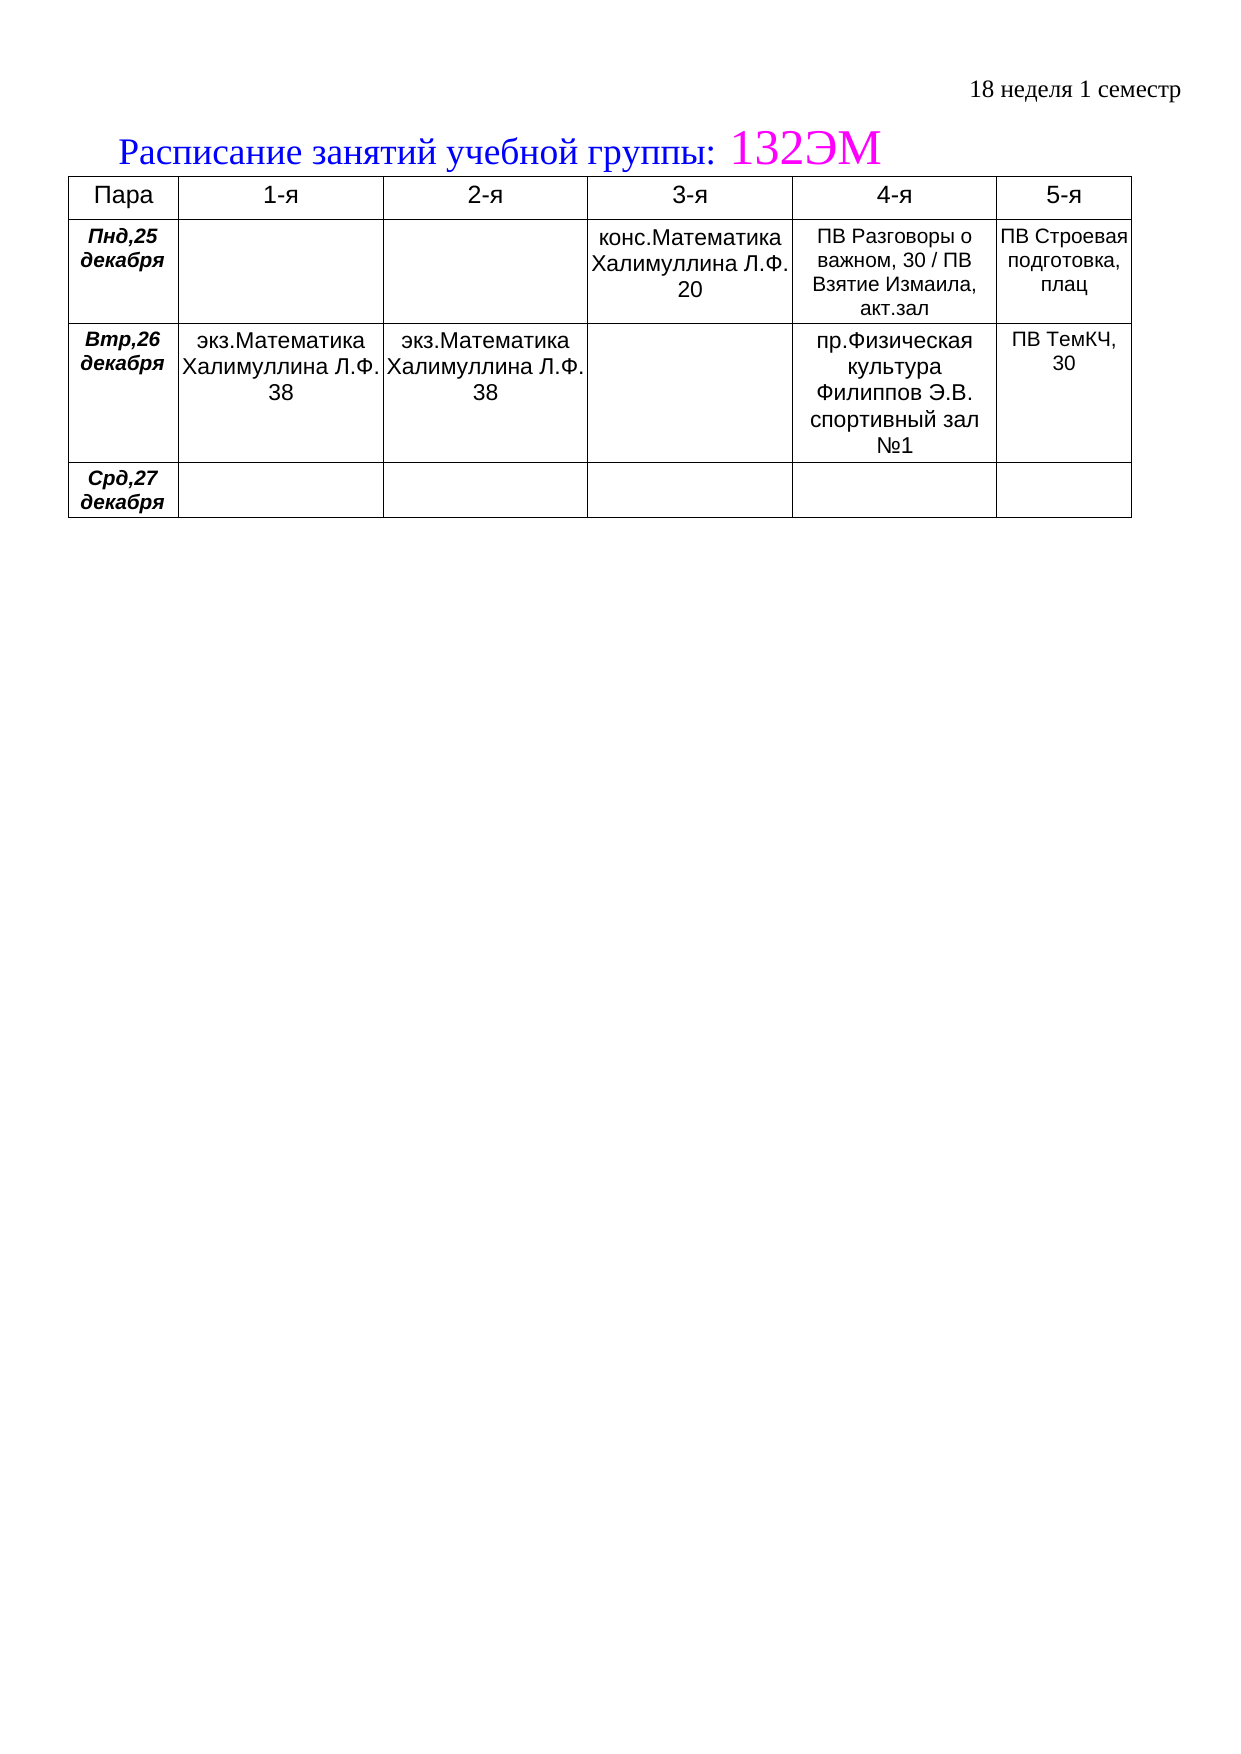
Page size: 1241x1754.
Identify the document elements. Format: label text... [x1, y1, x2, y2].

table_cell [179, 463, 383, 517]
table_cell пр.Физическая культура Филиппов Э.В. спортивный зал №1 [793, 324, 996, 462]
table_cell ПВ Строевая подготовка, плац [997, 220, 1131, 322]
table_cell Пнд,25 декабря [69, 220, 178, 322]
table_cell ПВ Разговоры о важном, 30 / ПВ Взятие Измаила, акт.зал [793, 220, 996, 322]
table_cell экз.Математика Халимуллина Л.Ф. 38 [179, 324, 383, 462]
table_cell экз.Математика Халимуллина Л.Ф. 38 [384, 324, 587, 462]
table_cell ПВ ТемКЧ, 30 [997, 324, 1131, 462]
text Расписание занятий учебной группы: 132ЭМ [118, 118, 1181, 176]
table_header 5-я [997, 177, 1131, 219]
table_cell [384, 463, 587, 517]
table_cell Срд,27 декабря [69, 463, 178, 517]
table_header 1-я [179, 177, 383, 219]
table_cell [793, 463, 996, 517]
table_cell [384, 220, 587, 322]
table_header 3-я [588, 177, 792, 219]
table_cell Втр,26 декабря [69, 324, 178, 462]
table_header 2-я [384, 177, 587, 219]
table_cell [997, 463, 1131, 517]
table_cell [588, 463, 792, 517]
table_cell конс.Математика Халимуллина Л.Ф. 20 [588, 220, 792, 322]
table_cell [588, 324, 792, 462]
table_header 4-я [793, 177, 996, 219]
table_cell [179, 220, 383, 322]
table_header Пара [69, 177, 178, 219]
